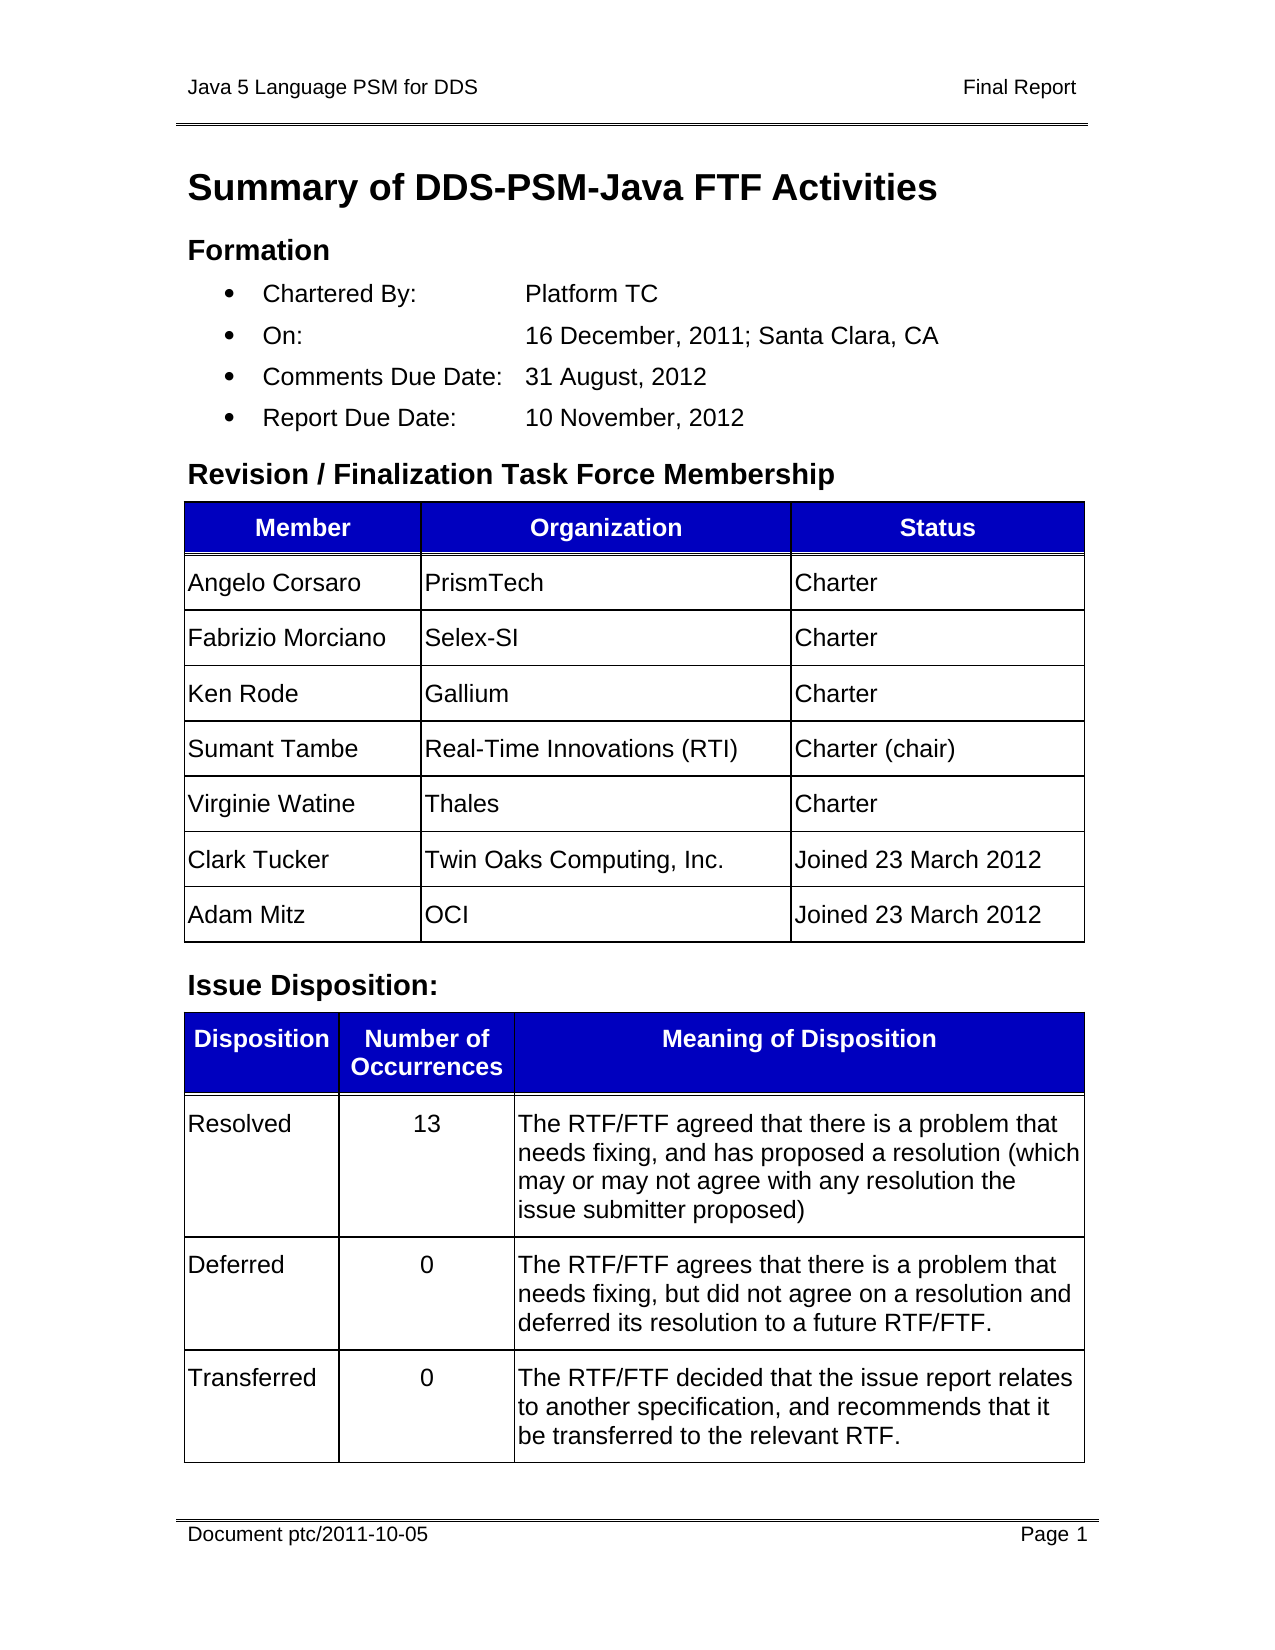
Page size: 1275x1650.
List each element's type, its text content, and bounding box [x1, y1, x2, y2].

table_cell Charter (chair) [792, 722, 1084, 775]
list Report Due Date: 10 November, 2012 [225, 403, 1087, 432]
table_cell Charter [792, 666, 1084, 720]
table_cell Charter [792, 777, 1084, 831]
table_cell Resolved [185, 1096, 338, 1236]
table_header Organization [422, 503, 790, 552]
table_cell Thales [422, 777, 790, 831]
table_cell Joined 23 March 2012 [792, 887, 1084, 941]
table_cell Charter [792, 556, 1084, 609]
table_cell The RTF/FTF agreed that there is a problem that needs fixing, and has proposed a resolution (which may or may not agree with any resolution the issue submitter proposed) [515, 1096, 1084, 1236]
list Chartered By: Platform TC [225, 279, 1087, 308]
table_cell 0 [340, 1238, 514, 1349]
table_cell Fabrizio Morciano [185, 611, 420, 664]
table_cell Twin Oaks Computing, Inc. [422, 832, 790, 886]
table_cell OCI [422, 887, 790, 941]
table_header Disposition [185, 1013, 338, 1092]
table_cell Selex-SI [422, 611, 790, 664]
table_cell Angelo Corsaro [185, 556, 420, 609]
table_cell 0 [340, 1351, 514, 1462]
table_cell Deferred [185, 1238, 338, 1349]
table_cell Ken Rode [185, 666, 420, 720]
list Comments Due Date: 31 August, 2012 [225, 362, 1087, 391]
table_header Status [792, 503, 1084, 552]
table_cell Sumant Tambe [185, 722, 420, 775]
table_header Number of Occurrences [340, 1013, 514, 1092]
table_cell Virginie Watine [185, 777, 420, 831]
table_header Meaning of Disposition [515, 1013, 1084, 1092]
subtitle Revision / Finalization Task Force Membership [187, 457, 1087, 491]
table_header Member [185, 503, 420, 552]
table_cell Adam Mitz [185, 887, 420, 941]
subtitle Issue Disposition: [187, 968, 1087, 1001]
table_cell Charter [792, 611, 1084, 664]
table_cell PrismTech [422, 556, 790, 609]
table_cell Gallium [422, 666, 790, 720]
subtitle Formation [187, 233, 1087, 267]
table_cell Joined 23 March 2012 [792, 832, 1084, 886]
table_cell 13 [340, 1096, 514, 1236]
table_cell Transferred [185, 1351, 338, 1462]
table_cell Real-Time Innovations (RTI) [422, 722, 790, 775]
subtitle Summary of DDS-PSM-Java FTF Activities [187, 165, 1087, 208]
table_cell Clark Tucker [185, 832, 420, 886]
table_cell The RTF/FTF agrees that there is a problem that needs fixing, but did not agree on a resolution and deferred its resolution to a future RTF/FTF. [515, 1238, 1084, 1349]
table_cell The RTF/FTF decided that the issue report relates to another specification, and recommends that it be transferred to the relevant RTF. [515, 1351, 1084, 1462]
list On: 16 December, 2011; Santa Clara, CA [225, 321, 1087, 349]
